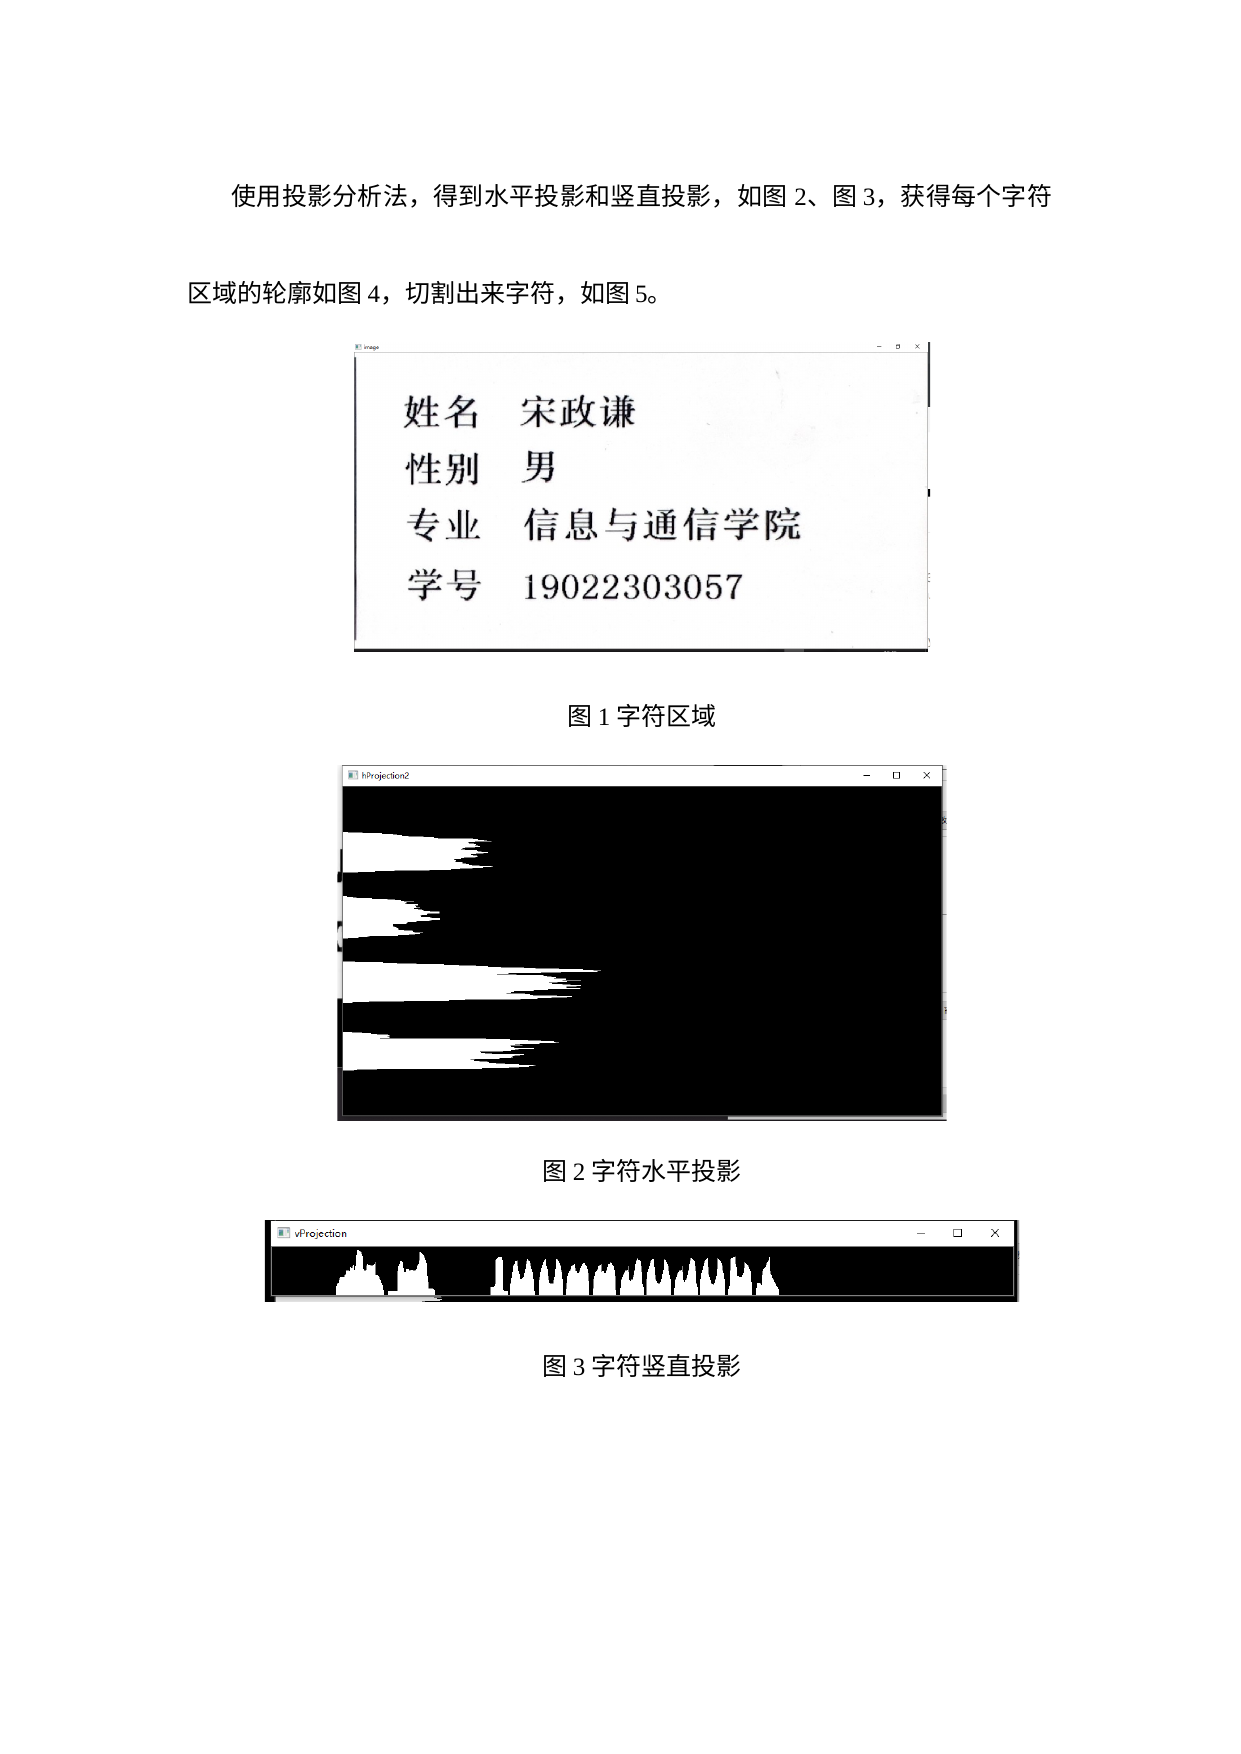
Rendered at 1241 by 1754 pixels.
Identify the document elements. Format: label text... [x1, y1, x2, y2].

text 图1 字符区域 [187, 682, 1053, 747]
picture [337, 765, 947, 1121]
text 图2 字符水平投影 [187, 1137, 1053, 1202]
picture [354, 342, 930, 652]
text 图3 字符竖直投影 [187, 1332, 1053, 1397]
picture [264, 1220, 1020, 1302]
text 使用投影分析法，得到水平投影和竖直投影，如图2、图3，获得每个字符区域的轮廓如图4，切割出来字符，如图5。 [187, 162, 1053, 324]
